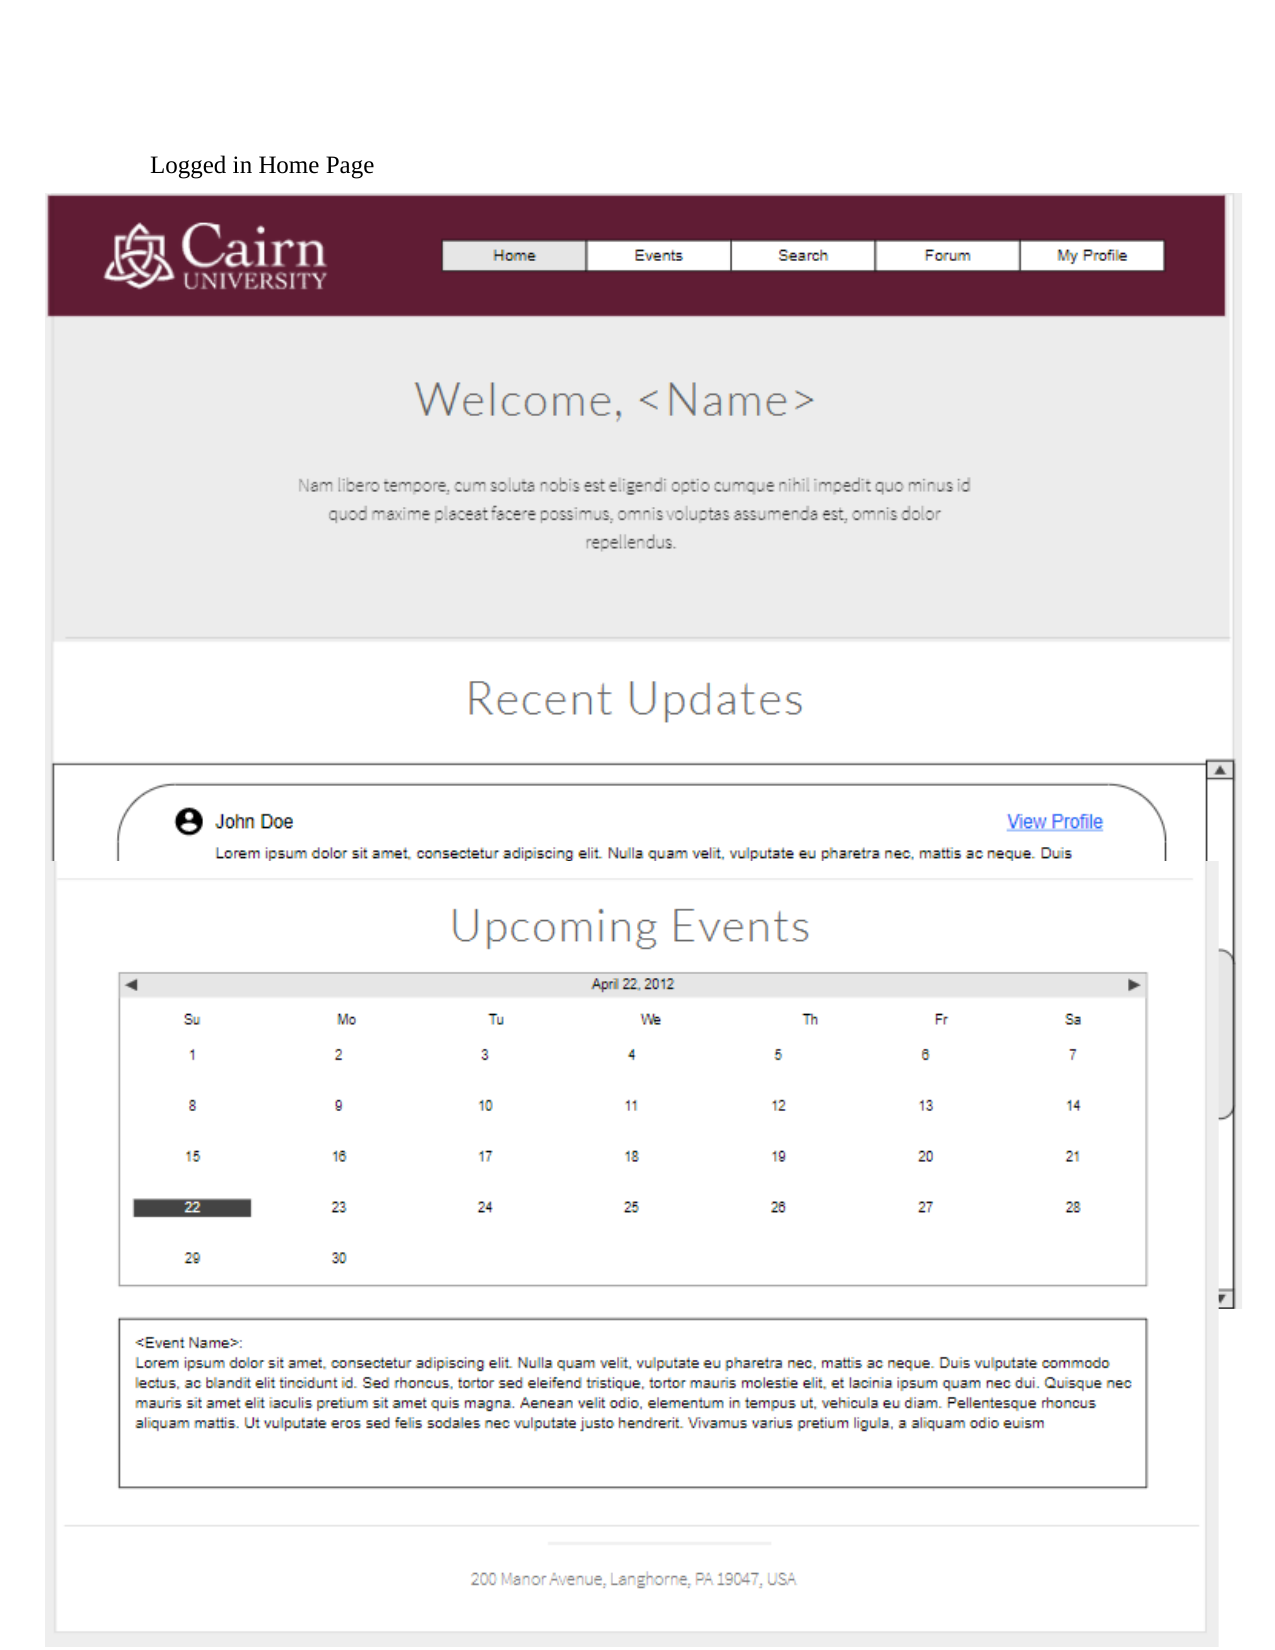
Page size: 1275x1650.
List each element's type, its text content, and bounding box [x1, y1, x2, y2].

picture [45, 193, 1242, 1647]
text Logged in Home Page [150, 150, 1125, 179]
